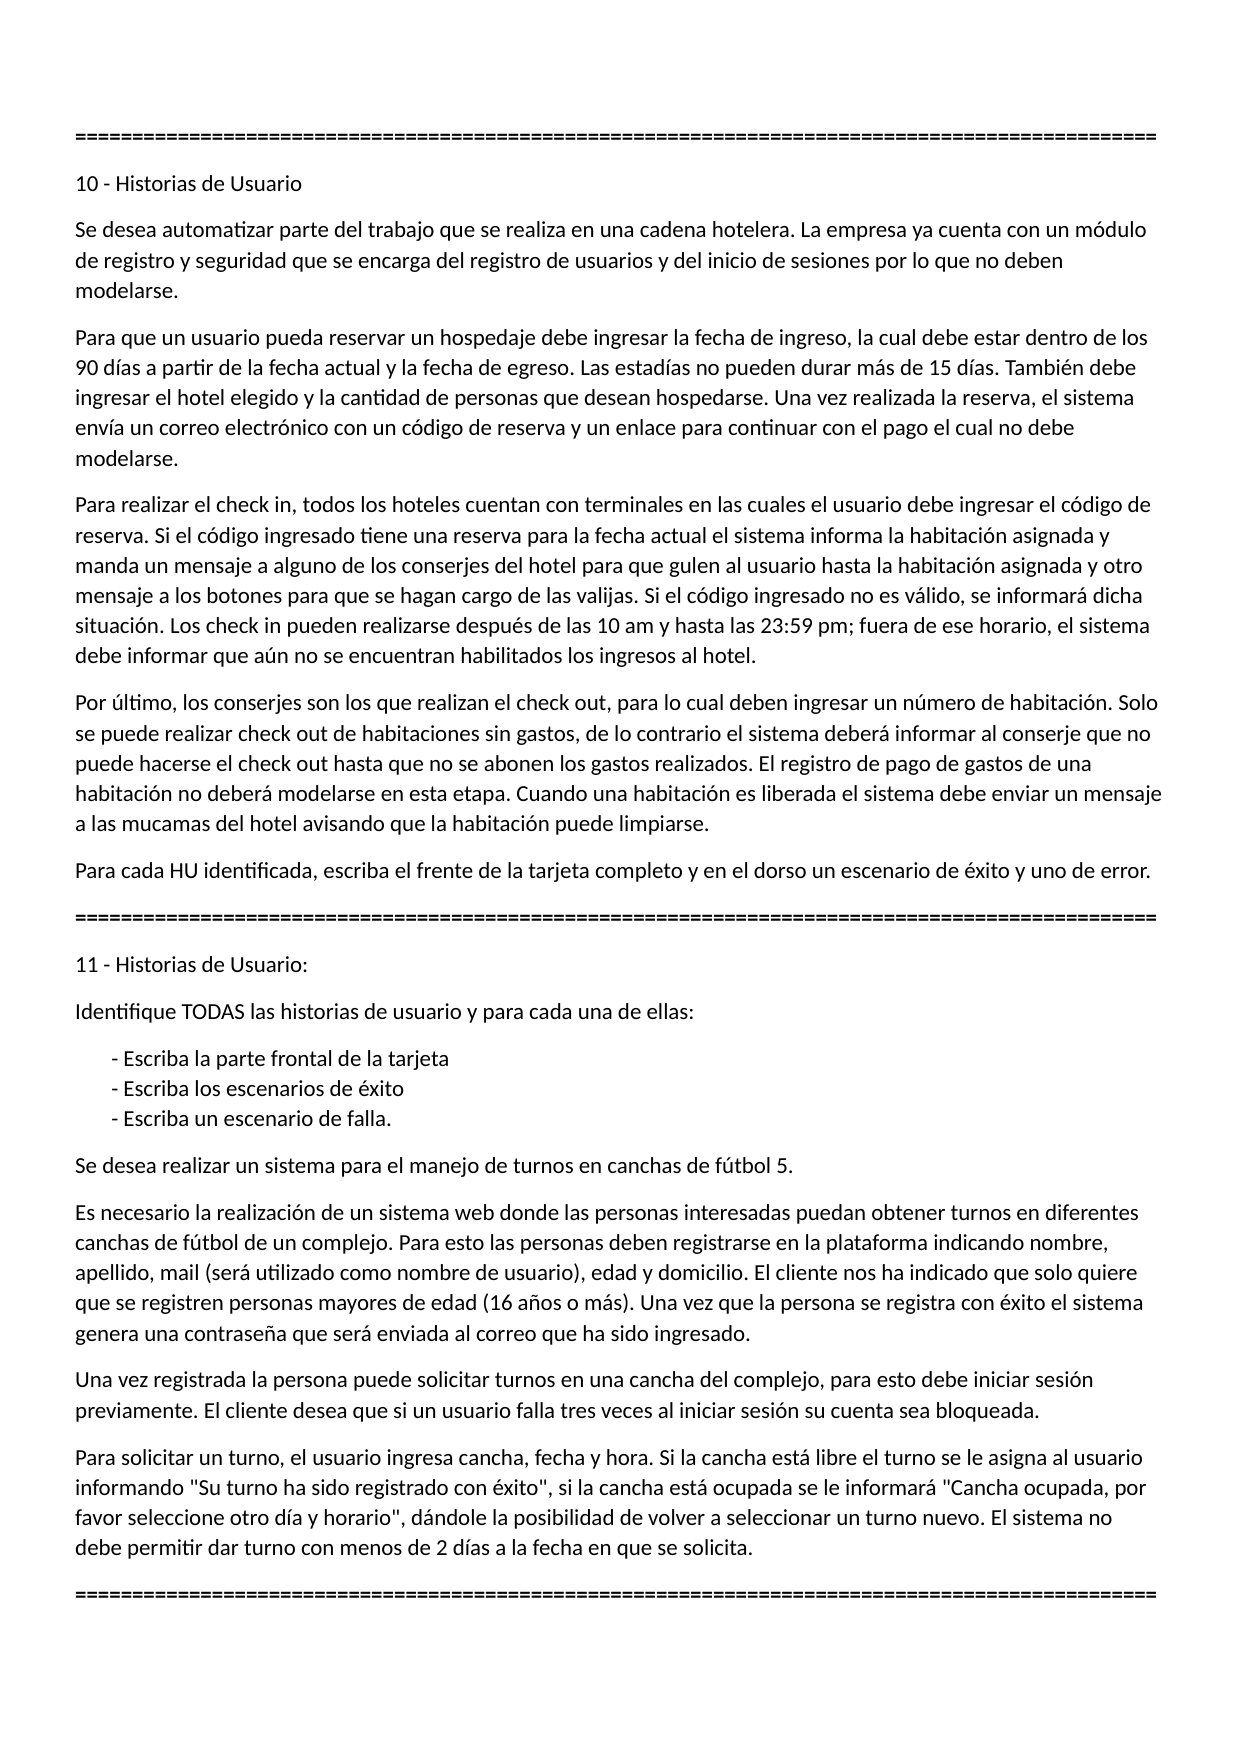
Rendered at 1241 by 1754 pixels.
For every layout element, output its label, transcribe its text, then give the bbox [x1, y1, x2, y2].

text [75, 1580, 1165, 1608]
text Es necesario la realización de un sistema web donde las personas interesadas puedan obtener turnos en diferentes canchas de fútbol de un complejo. Para esto las personas deben registrarse en la plataforma indicando nombre, apellido, mail (será utilizado como nombre de usuario), edad y domicilio. El cliente nos ha indicado que solo quiere que se registren personas mayores de edad (16 años o más). Una vez que la persona se registra con éxito el sistema genera una contraseña que será enviada al correo que ha sido ingresado. [75, 1198, 1165, 1347]
text - Escriba la parte frontal de la tarjeta - Escriba los escenarios de éxito - Escriba un escenario de falla. [111, 1044, 1165, 1132]
text Una vez registrada la persona puede solicitar turnos en una cancha del complejo, para esto debe iniciar sesión previamente. El cliente desea que si un usuario falla tres veces al iniciar sesión su cuenta sea bloqueada. [75, 1366, 1165, 1424]
text =============================================================================================== [75, 903, 1165, 931]
text Para que un usuario pueda reservar un hospedaje debe ingresar la fecha de ingreso, la cual debe estar dentro de los 90 días a partir de la fecha actual y la fecha de egreso. Las estadías no pueden durar más de 15 días. También debe ingresar el hotel elegido y la cantidad de personas que desean hospedarse. Una vez realizada la reserva, el sistema envía un correo electrónico con un código de reserva y un enlace para continuar con el pago el cual no debe modelarse. [75, 323, 1165, 472]
text 11 - Historias de Usuario: [75, 950, 1165, 978]
text Se desea automatizar parte del trabajo que se realiza en una cadena hotelera. La empresa ya cuenta con un módulo de registro y seguridad que se encarga del registro de usuarios y del inicio de sesiones por lo que no deben modelarse. [75, 216, 1165, 304]
text Se desea realizar un sistema para el manejo de turnos en canchas de fútbol 5. [75, 1151, 1165, 1179]
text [75, 122, 1165, 150]
text Para realizar el check in, todos los hoteles cuentan con terminales en las cuales el usuario debe ingresar el código de reserva. Si el código ingresado tiene una reserva para la fecha actual el sistema informa la habitación asignada y manda un mensaje a alguno de los conserjes del hotel para que gulen al usuario hasta la habitación asignada y otro mensaje a los botones para que se hagan cargo de las valijas. Si el código ingresado no es válido, se informará dicha situación. Los check in pueden realizarse después de las 10 am y hasta las 23:59 pm; fuera de ese horario, el sistema debe informar que aún no se encuentran habilitados los ingresos al hotel. [75, 491, 1165, 670]
text Por último, los conserjes son los que realizan el check out, para lo cual deben ingresar un número de habitación. Solo se puede realizar check out de habitaciones sin gastos, de lo contrario el sistema deberá informar al conserje que no puede hacerse el check out hasta que no se abonen los gastos realizados. El registro de pago de gastos de una habitación no deberá modelarse en esta etapa. Cuando una habitación es liberada el sistema debe enviar un mensaje a las mucamas del hotel avisando que la habitación puede limpiarse. [75, 688, 1165, 837]
text Para solicitar un turno, el usuario ingresa cancha, fecha y hora. Si la cancha está libre el turno se le asigna al usuario informando "Su turno ha sido registrado con éxito", si la cancha está ocupada se le informará "Cancha ocupada, por favor seleccione otro día y horario", dándole la posibilidad de volver a seleccionar un turno nuevo. El sistema no debe permitir dar turno con menos de 2 días a la fecha en que se solicita. [75, 1443, 1165, 1561]
text Para cada HU identificada, escriba el frente de la tarjeta completo y en el dorso un escenario de éxito y uno de error. [75, 856, 1165, 884]
text Identifique TODAS las historias de usuario y para cada una de ellas: [75, 997, 1165, 1025]
text 10 - Historias de Usuario [75, 169, 1165, 197]
